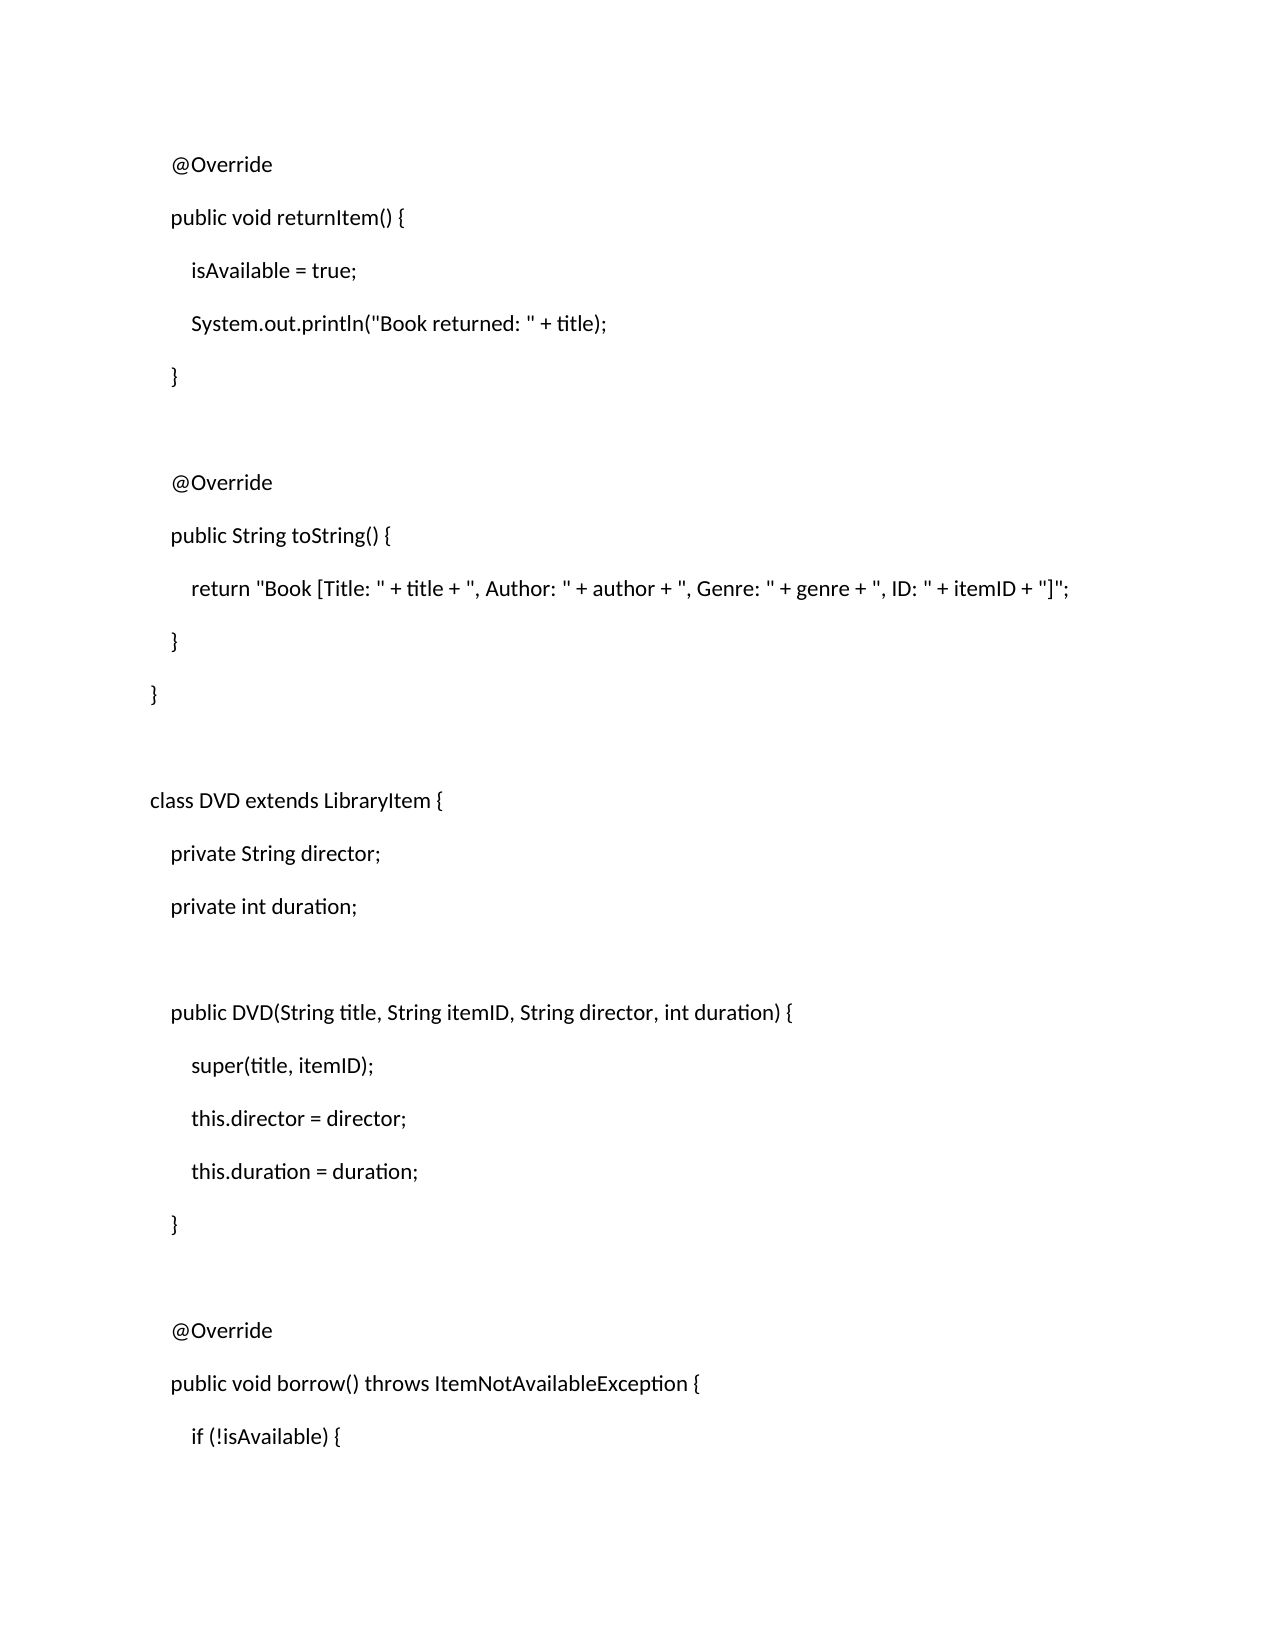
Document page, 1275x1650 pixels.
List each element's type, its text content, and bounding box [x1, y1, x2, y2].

text System.out.println("Book returned: " + title); [150, 309, 1125, 337]
text private int duration; [150, 892, 1125, 920]
text this.duration = duration; [150, 1157, 1125, 1185]
text this.director = director; [150, 1104, 1125, 1132]
text return "Book [Title: " + title + ", Author: " + author + ", Genre: " + genre + ", ID: " + itemID + "]"; [150, 574, 1125, 602]
text @Override [150, 1316, 1125, 1344]
text super(title, itemID); [150, 1051, 1125, 1079]
text @Override [150, 150, 1125, 178]
text private String director; [150, 839, 1125, 867]
text } [150, 627, 1125, 655]
text if (!isAvailable) { [150, 1422, 1125, 1451]
text } [150, 680, 1125, 708]
text @Override [150, 468, 1125, 496]
text public DVD(String title, String itemID, String director, int duration) { [150, 998, 1125, 1026]
text } [150, 362, 1125, 390]
text class DVD extends LibraryItem { [150, 786, 1125, 814]
text public String toString() { [150, 521, 1125, 549]
text isAvailable = true; [150, 256, 1125, 284]
text public void borrow() throws ItemNotAvailableException { [150, 1369, 1125, 1397]
text } [150, 1210, 1125, 1238]
text public void returnItem() { [150, 203, 1125, 231]
